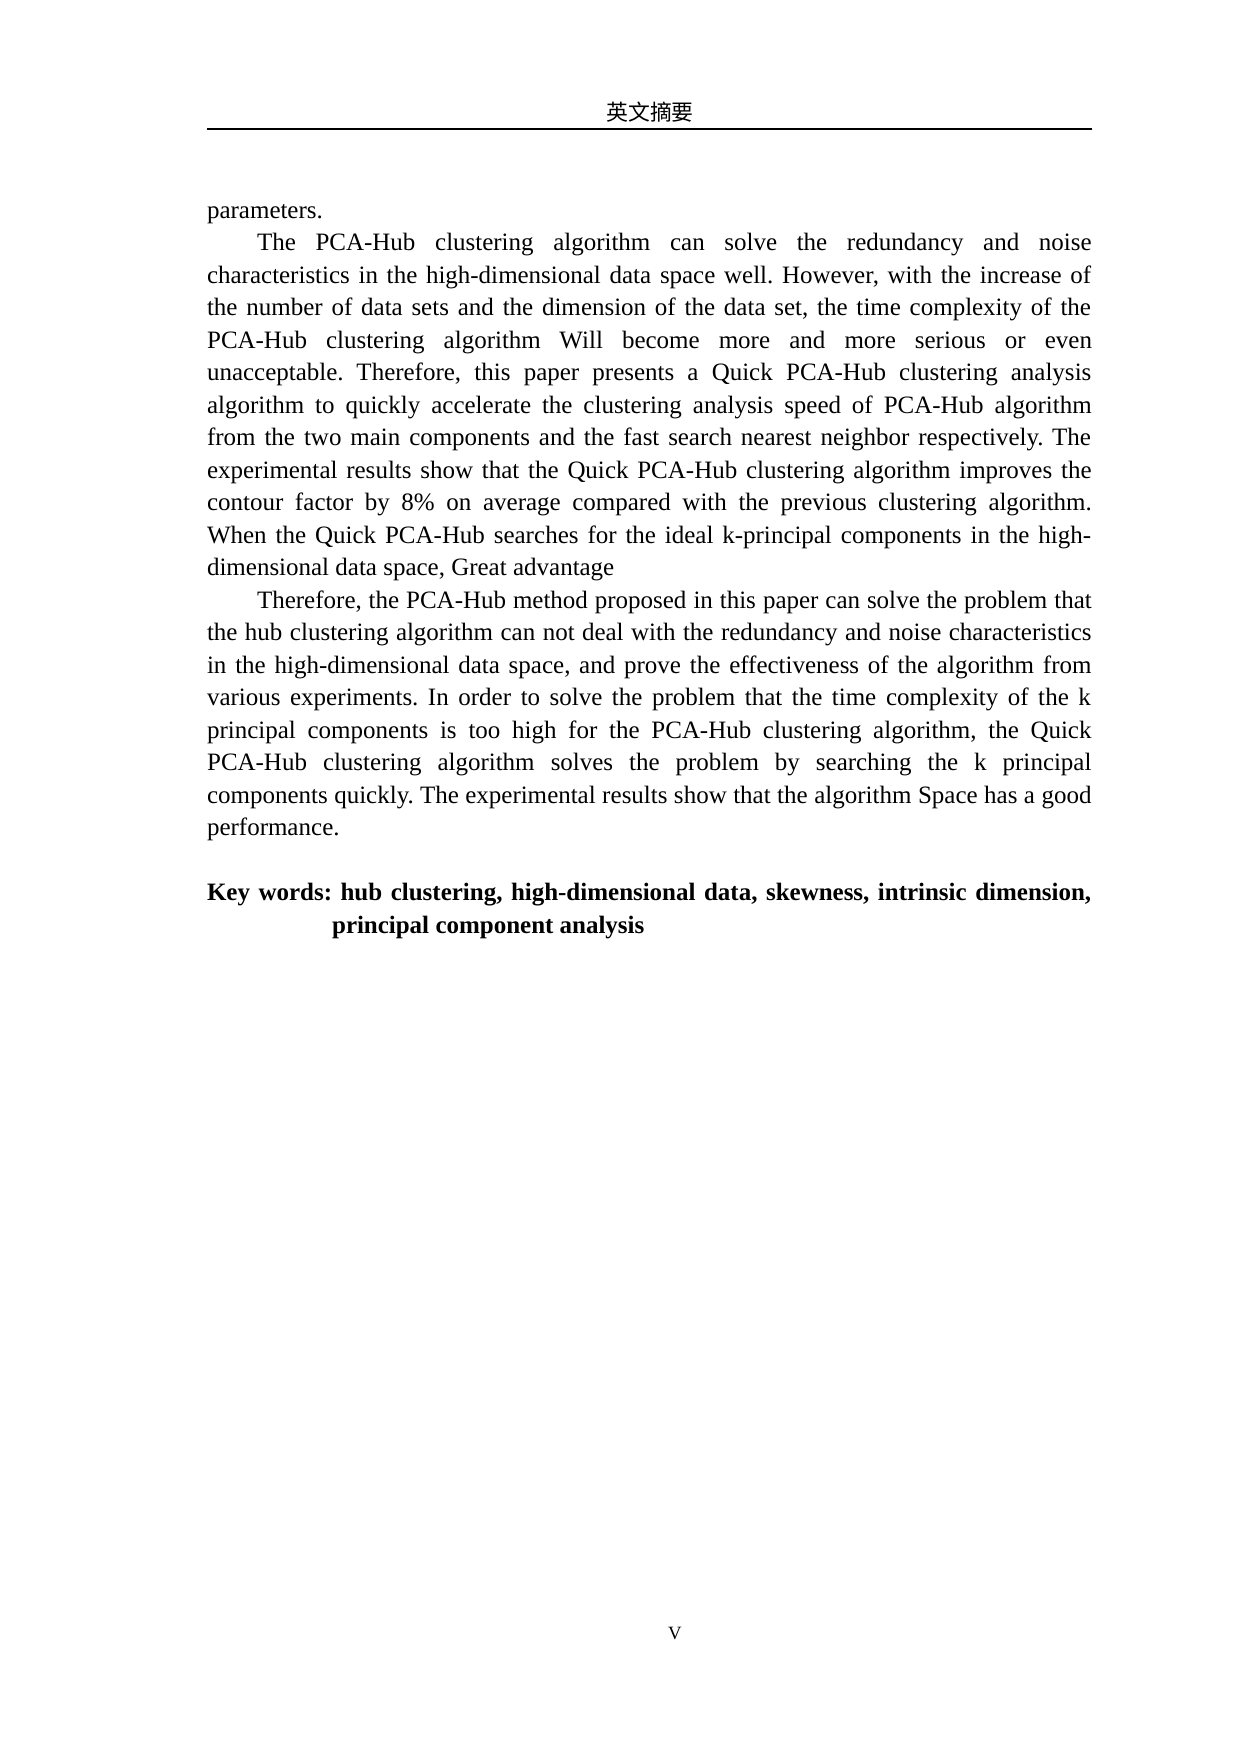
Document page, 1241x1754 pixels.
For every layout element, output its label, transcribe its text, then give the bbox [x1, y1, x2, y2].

text Key words: hub clustering, high-dimensional data, skewness, intrinsic dimension, principal component analysis [207, 875, 1092, 940]
text Therefore, the PCA-Hub method proposed in this paper can solve the problem that the hub clustering algorithm can not deal with the redundancy and noise characteristics in the high-dimensional data space, and prove the effectiveness of the algorithm from various experiments. In order to solve the problem that the time complexity of the k principal components is too high for the PCA-Hub clustering algorithm, the Quick PCA-Hub clustering algorithm solves the problem by searching the k principal components quickly. The experimental results show that the algorithm Space has a good performance. [207, 583, 1092, 843]
text The PCA-Hub clustering algorithm can solve the redundancy and noise characteristics in the high-dimensional data space well. However, with the increase of the number of data sets and the dimension of the data set, the time complexity of the PCA-Hub clustering algorithm Will become more and more serious or even unacceptable. Therefore, this paper presents a Quick PCA-Hub clustering analysis algorithm to quickly accelerate the clustering analysis speed of PCA-Hub algorithm from the two main components and the fast search nearest neighbor respectively. The experimental results show that the Quick PCA-Hub clustering algorithm improves the contour factor by 8% on average compared with the previous clustering algorithm. When the Quick PCA-Hub searches for the ideal k-principal components in the high-dimensional data space, Great advantage [207, 225, 1092, 583]
